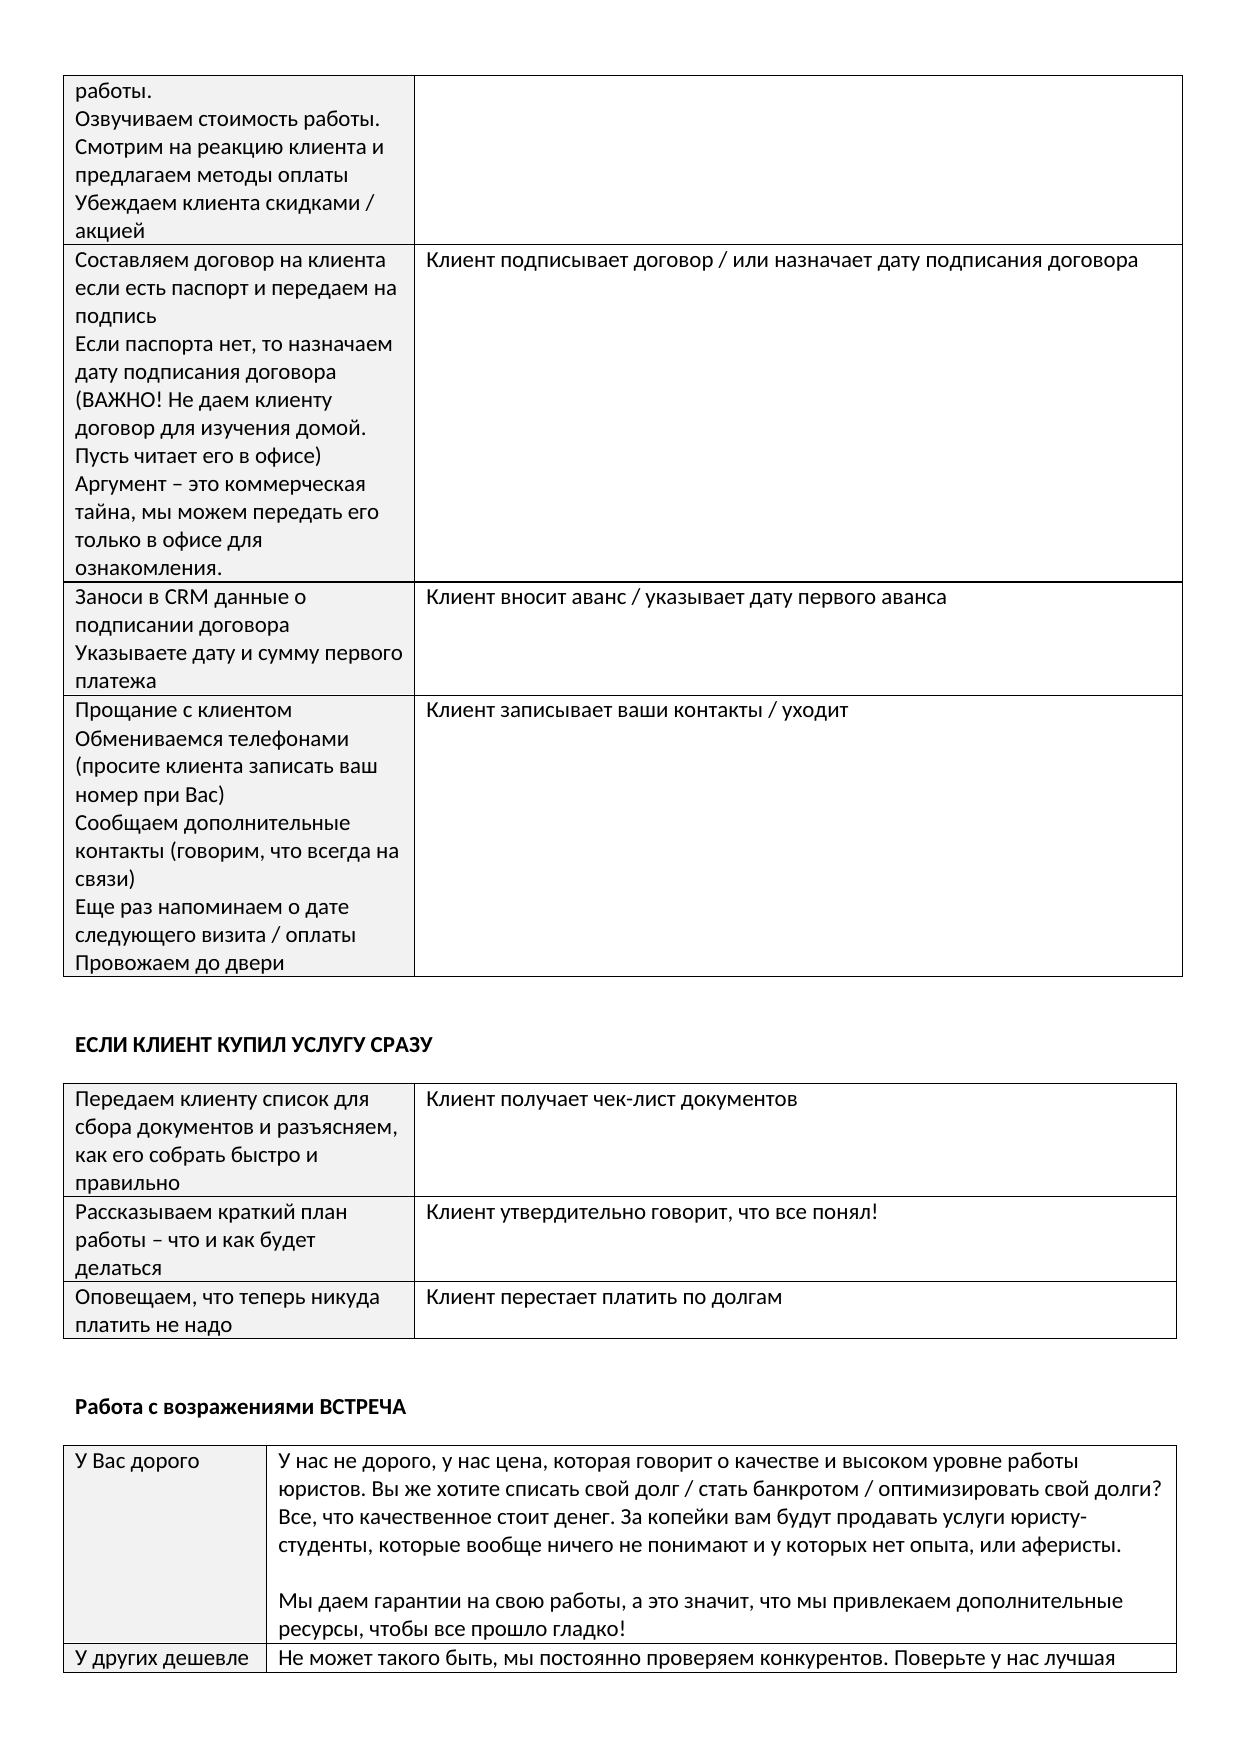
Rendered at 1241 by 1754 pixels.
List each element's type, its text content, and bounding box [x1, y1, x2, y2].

table_header У нас не дорого, у нас цена, которая говорит о качестве и высоком уровне работы юристов. Вы же хотите списать свой долг / стать банкротом / оптимизировать свой долги? Все, что качественное стоит денег. За копейки вам будут продавать услуги юристу-студенты, которые вообще ничего не понимают и у которых нет опыта, или аферисты. Мы даем гарантии на свою работы, а это значит, что мы привлекаем дополнительные ресурсы, чтобы все прошло гладко! [267, 1446, 1176, 1642]
table_cell Клиент перестает платить по долгам [415, 1282, 1176, 1338]
table_header У Вас дорого [64, 1446, 266, 1642]
table_cell Рассказываем краткий план работы – что и как будет делаться [64, 1197, 414, 1281]
table_cell Клиент подписывает договор / или назначает дату подписания договора [415, 245, 1182, 581]
table_cell Клиент утвердительно говорит, что все понял! [415, 1197, 1176, 1281]
table_cell У других дешевле [64, 1644, 266, 1672]
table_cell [267, 1644, 1176, 1672]
table_cell Прощание с клиентом Обмениваемся телефонами (просите клиента записать ваш номер при Вас) Сообщаем дополнительные контакты (говорим, что всегда на связи) Еще раз напоминаем о дате следующего визита / оплаты Провожаем до двери [64, 696, 414, 976]
table_cell Оповещаем, что теперь никуда платить не надо [64, 1282, 414, 1338]
table_header Клиент получает чек-лист документов [415, 1084, 1176, 1196]
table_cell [415, 76, 1182, 244]
table_cell Клиент вносит аванс / указывает дату первого аванса [415, 583, 1182, 694]
table_cell Заноси в CRM данные о подписании договора Указываете дату и сумму первого платежа [64, 583, 414, 694]
table_cell Составляем договор на клиента если есть паспорт и передаем на подпись Если паспорта нет, то назначаем дату подписания договора (ВАЖНО! Не даем клиенту договор для изучения домой. Пусть читает его в офисе) Аргумент – это коммерческая тайна, мы можем передать его только в офисе для ознакомления. [64, 245, 414, 581]
text ЕСЛИ КЛИЕНТ КУПИЛ УСЛУГУ СРАЗУ [75, 1030, 1165, 1058]
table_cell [64, 76, 414, 244]
table_cell Клиент записывает ваши контакты / уходит [415, 696, 1182, 976]
text Работа с возражениями ВСТРЕЧА [75, 1392, 1165, 1420]
table_header Передаем клиенту список для сбора документов и разъясняем, как его собрать быстро и правильно [64, 1084, 414, 1196]
